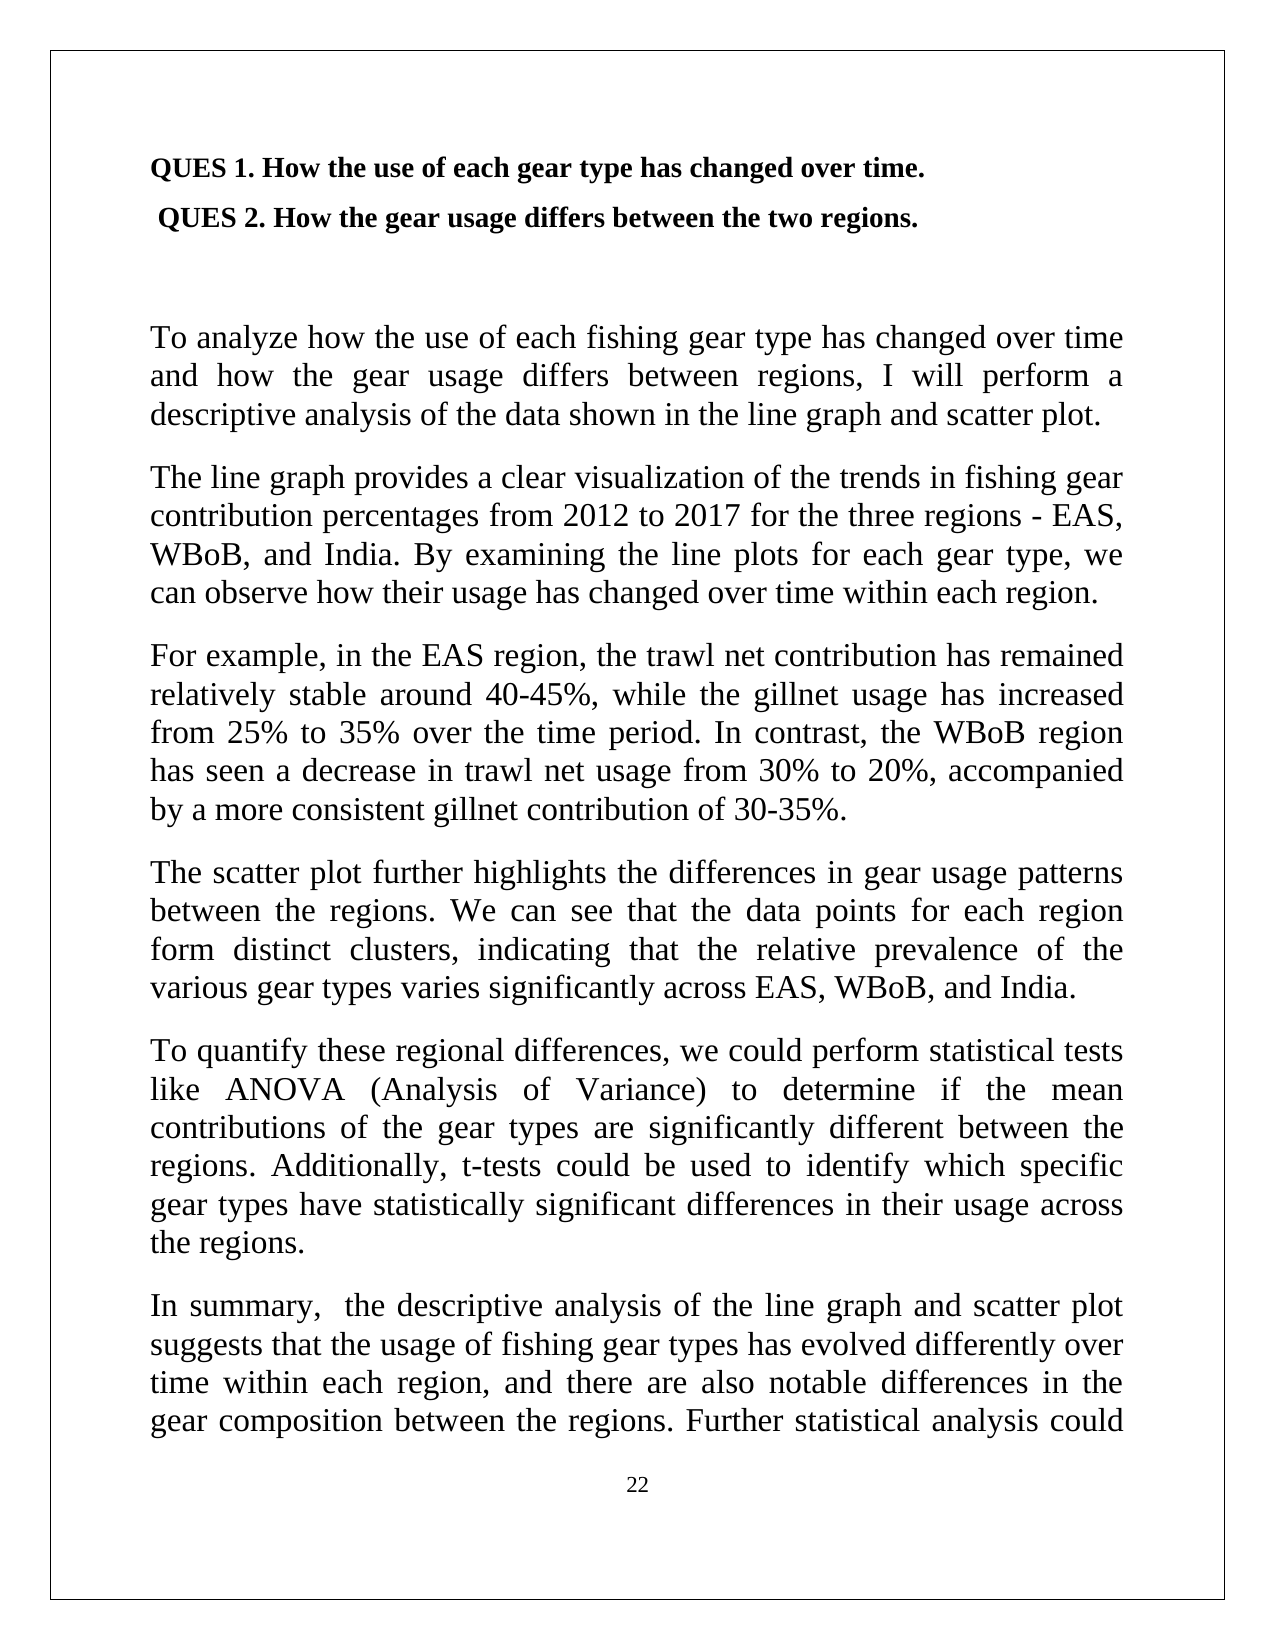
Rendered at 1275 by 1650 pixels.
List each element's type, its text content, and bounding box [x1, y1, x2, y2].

text To analyze how the use of each fishing gear type has changed over time and how the gear usage differs between regions, I will perform a descriptive analysis of the data shown in the line graph and scatter plot. [150, 317, 1125, 432]
text For example, in the EAS region, the trawl net contribution has remained relatively stable around 40-45%, while the gillnet usage has increased from 25% to 35% over the time period. In contrast, the WBoB region has seen a decrease in trawl net usage from 30% to 20%, accompanied by a more consistent gillnet contribution of 30-35%. [150, 636, 1125, 827]
text The scatter plot further highlights the differences in gear usage patterns between the regions. We can see that the data points for each region form distinct clusters, indicating that the relative prevalence of the various gear types varies significantly across EAS, WBoB, and India. [150, 852, 1125, 1006]
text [150, 1286, 1125, 1439]
text QUES 1. How the use of each gear type has changed over time. [150, 150, 1125, 183]
text To quantify these regional differences, we could perform statistical tests like ANOVA (Analysis of Variance) to determine if the mean contributions of the gear types are significantly different between the regions. Additionally, t-tests could be used to identify which specific gear types have statistically significant differences in their usage across the regions. [150, 1031, 1125, 1261]
text QUES 2. How the gear usage differs between the two regions. [150, 200, 1125, 234]
text The line graph provides a clear visualization of the trends in fishing gear contribution percentages from 2012 to 2017 for the three regions - EAS, WBoB, and India. By examining the line plots for each gear type, we can observe how their usage has changed over time within each region. [150, 457, 1125, 611]
